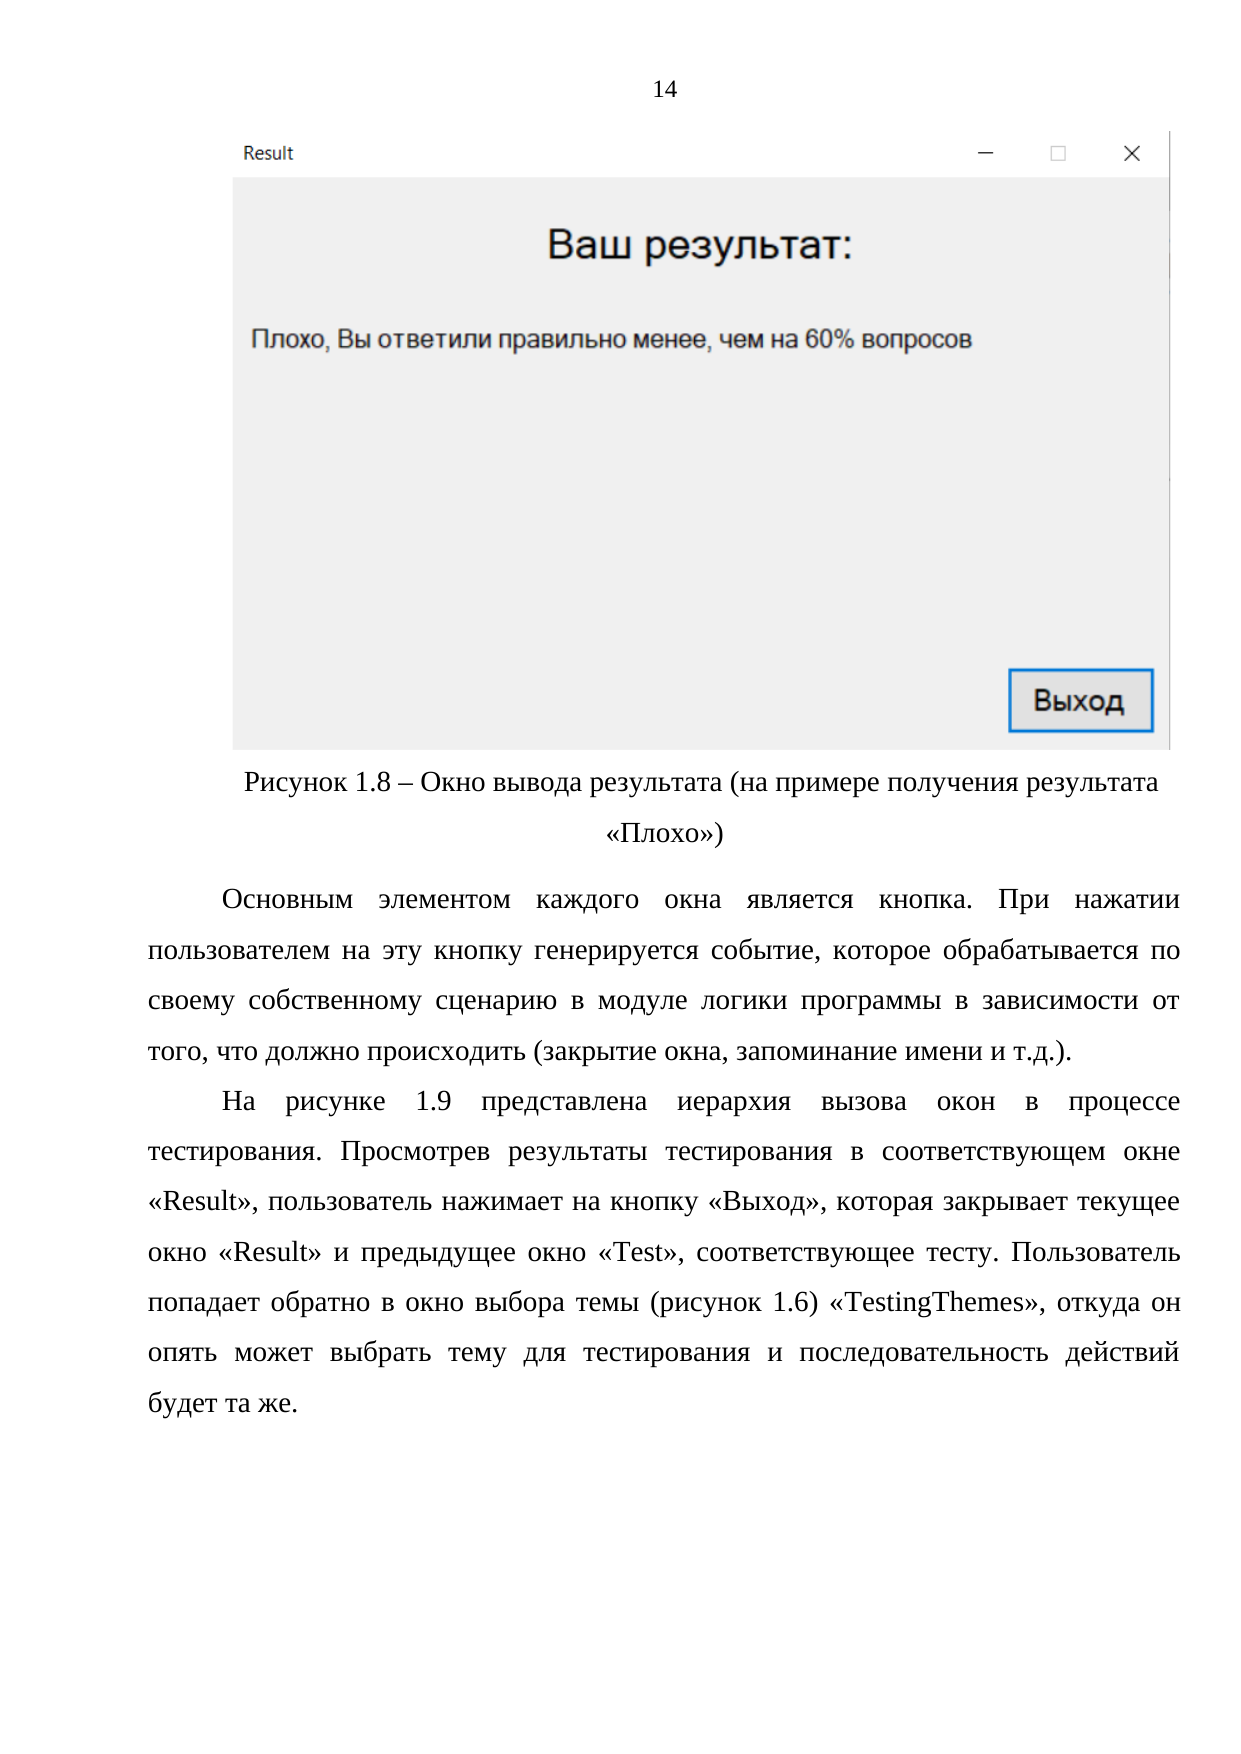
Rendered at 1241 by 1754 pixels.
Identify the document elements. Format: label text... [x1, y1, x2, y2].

text Рисунок 1.8 – Окно вывода результата (на примере получения результата «Плохо») [148, 764, 1181, 848]
text Основным элементом каждого окна является кнопка. При нажатии пользователем на эту кнопку генерируется событие, которое обрабатывается по своему собственному сценарию в модуле логики программы в зависимости от того, что должно происходить (закрытие окна, запоминание имени и т.д.). [148, 882, 1181, 1066]
picture [232, 131, 1171, 750]
text На рисунке 1.9 представлена иерархия вызова окон в процессе тестирования. Просмотрев результаты тестирования в соответствующем окне «Result», пользователь нажимает на кнопку «Выход», которая закрывает текущее окно «Result» и предыдущее окно «Test», соответствующее тесту. Пользователь попадает обратно в окно выбора темы (рисунок 1.6) «TestingThemes», откуда он опять может выбрать тему для тестирования и последовательность действий будет та же. [148, 1083, 1181, 1418]
